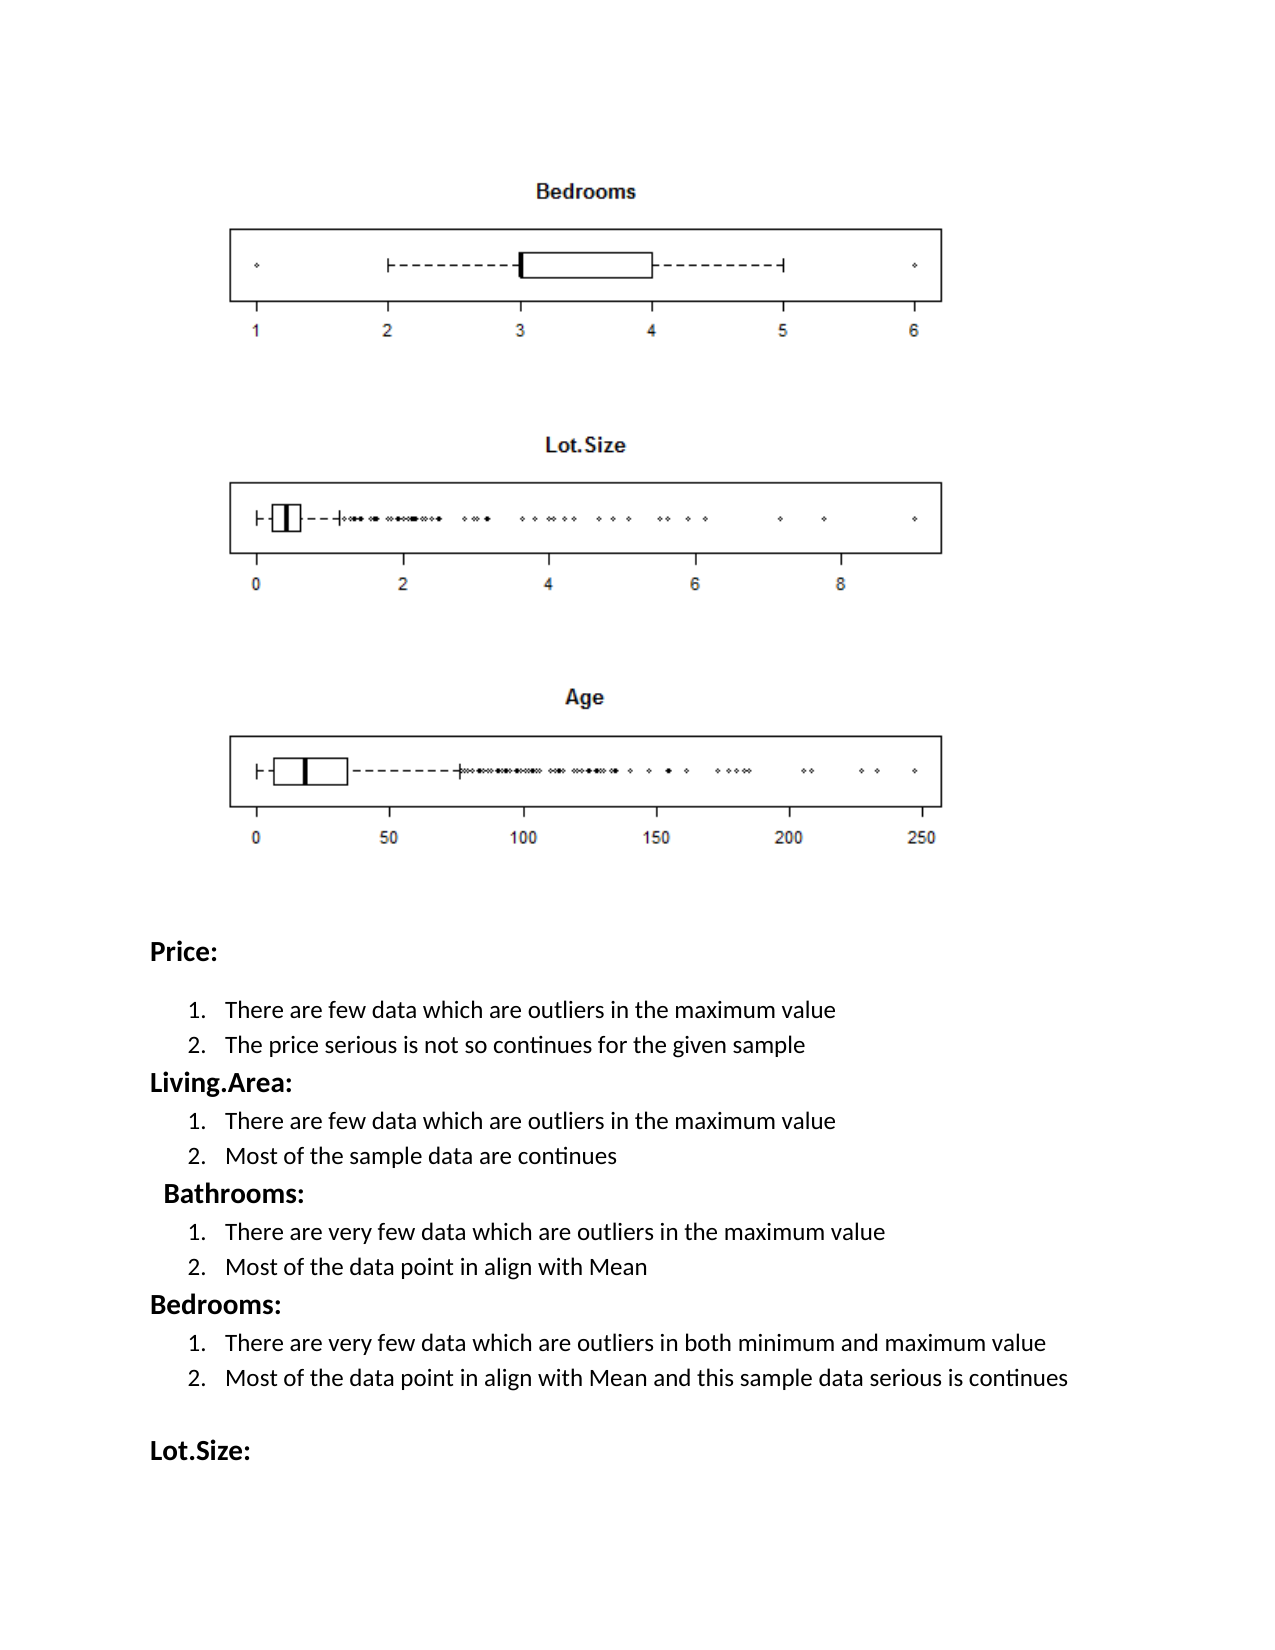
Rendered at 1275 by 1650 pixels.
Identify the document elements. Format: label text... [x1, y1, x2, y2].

list Bedrooms: [150, 1286, 1125, 1322]
list There are very few data which are outliers in the maximum value [187, 1216, 1125, 1247]
list Lot.Size: [150, 1432, 1125, 1468]
list There are very few data which are outliers in both minimum and maximum value [187, 1327, 1125, 1358]
list Most of the sample data are continues [187, 1140, 1125, 1171]
list Most of the data point in align with Mean [187, 1251, 1125, 1282]
picture [150, 150, 983, 908]
list The price serious is not so continues for the given sample [187, 1029, 1125, 1060]
list Living.Area: [150, 1064, 1125, 1100]
list Most of the data point in align with Mean and this sample data serious is continues [187, 1362, 1125, 1393]
list There are few data which are outliers in the maximum value [187, 1105, 1125, 1136]
text Price: [150, 933, 1125, 968]
list There are few data which are outliers in the maximum value [187, 994, 1125, 1025]
list Bathrooms: [150, 1175, 1125, 1211]
